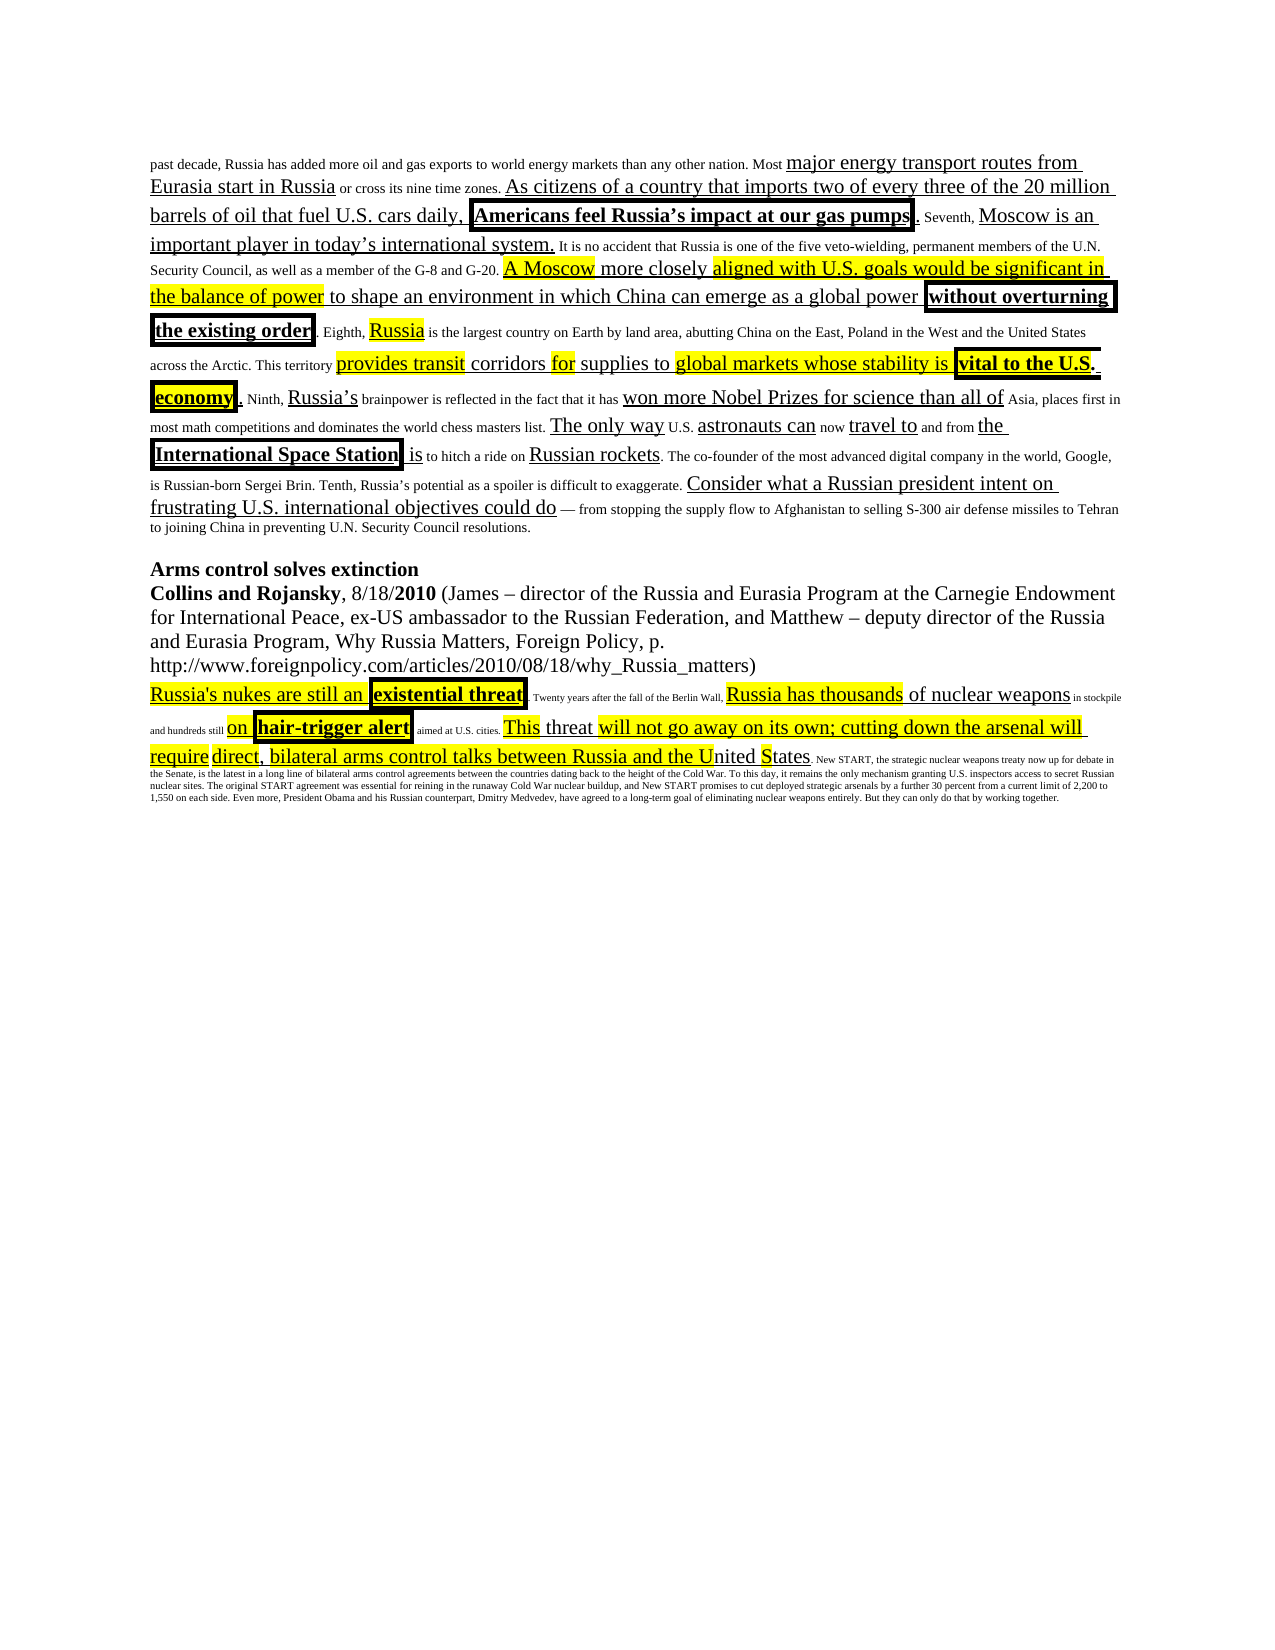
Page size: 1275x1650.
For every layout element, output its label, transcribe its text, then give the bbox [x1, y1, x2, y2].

subtitle Arms control solves extinction [150, 557, 1125, 581]
text Russia's nukes are still an existential threat. Twenty years after the fall of the Berlin Wall, Russia has thousands of nuclear weapons in stockpile and hundreds still on hair-trigger alert aimed at U.S. cities. This threat will not go away on its own; cutting down the arsenal will require direct, bilateral arms control talks between Russia and the United States. New START, the strategic nuclear weapons treaty now up for debate in the Senate, is the latest in a long line of bilateral arms control agreements between the countries dating back to the height of the Cold War. To this day, it remains the only mechanism granting U.S. inspectors access to secret Russian nuclear sites. The original START agreement was essential for reining in the runaway Cold War nuclear buildup, and New START promises to cut deployed strategic arsenals by a further 30 percent from a current limit of 2,200 to 1,550 on each side. Even more, President Obama and his Russian counterpart, Dmitry Medvedev, have agreed to a long-term goal of eliminating nuclear weapons entirely. But they can only do that by working together. [150, 677, 1125, 804]
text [150, 150, 1125, 536]
text Collins and Rojansky, 8/18/2010 (James – director of the Russia and Eurasia Program at the Carnegie Endowment for International Peace, ex-US ambassador to the Russian Federation, and Matthew – deputy director of the Russia and Eurasia Program, Why Russia Matters, Foreign Policy, p. http://www.foreignpolicy.com/articles/2010/08/18/why_Russia_matters) [150, 581, 1125, 677]
